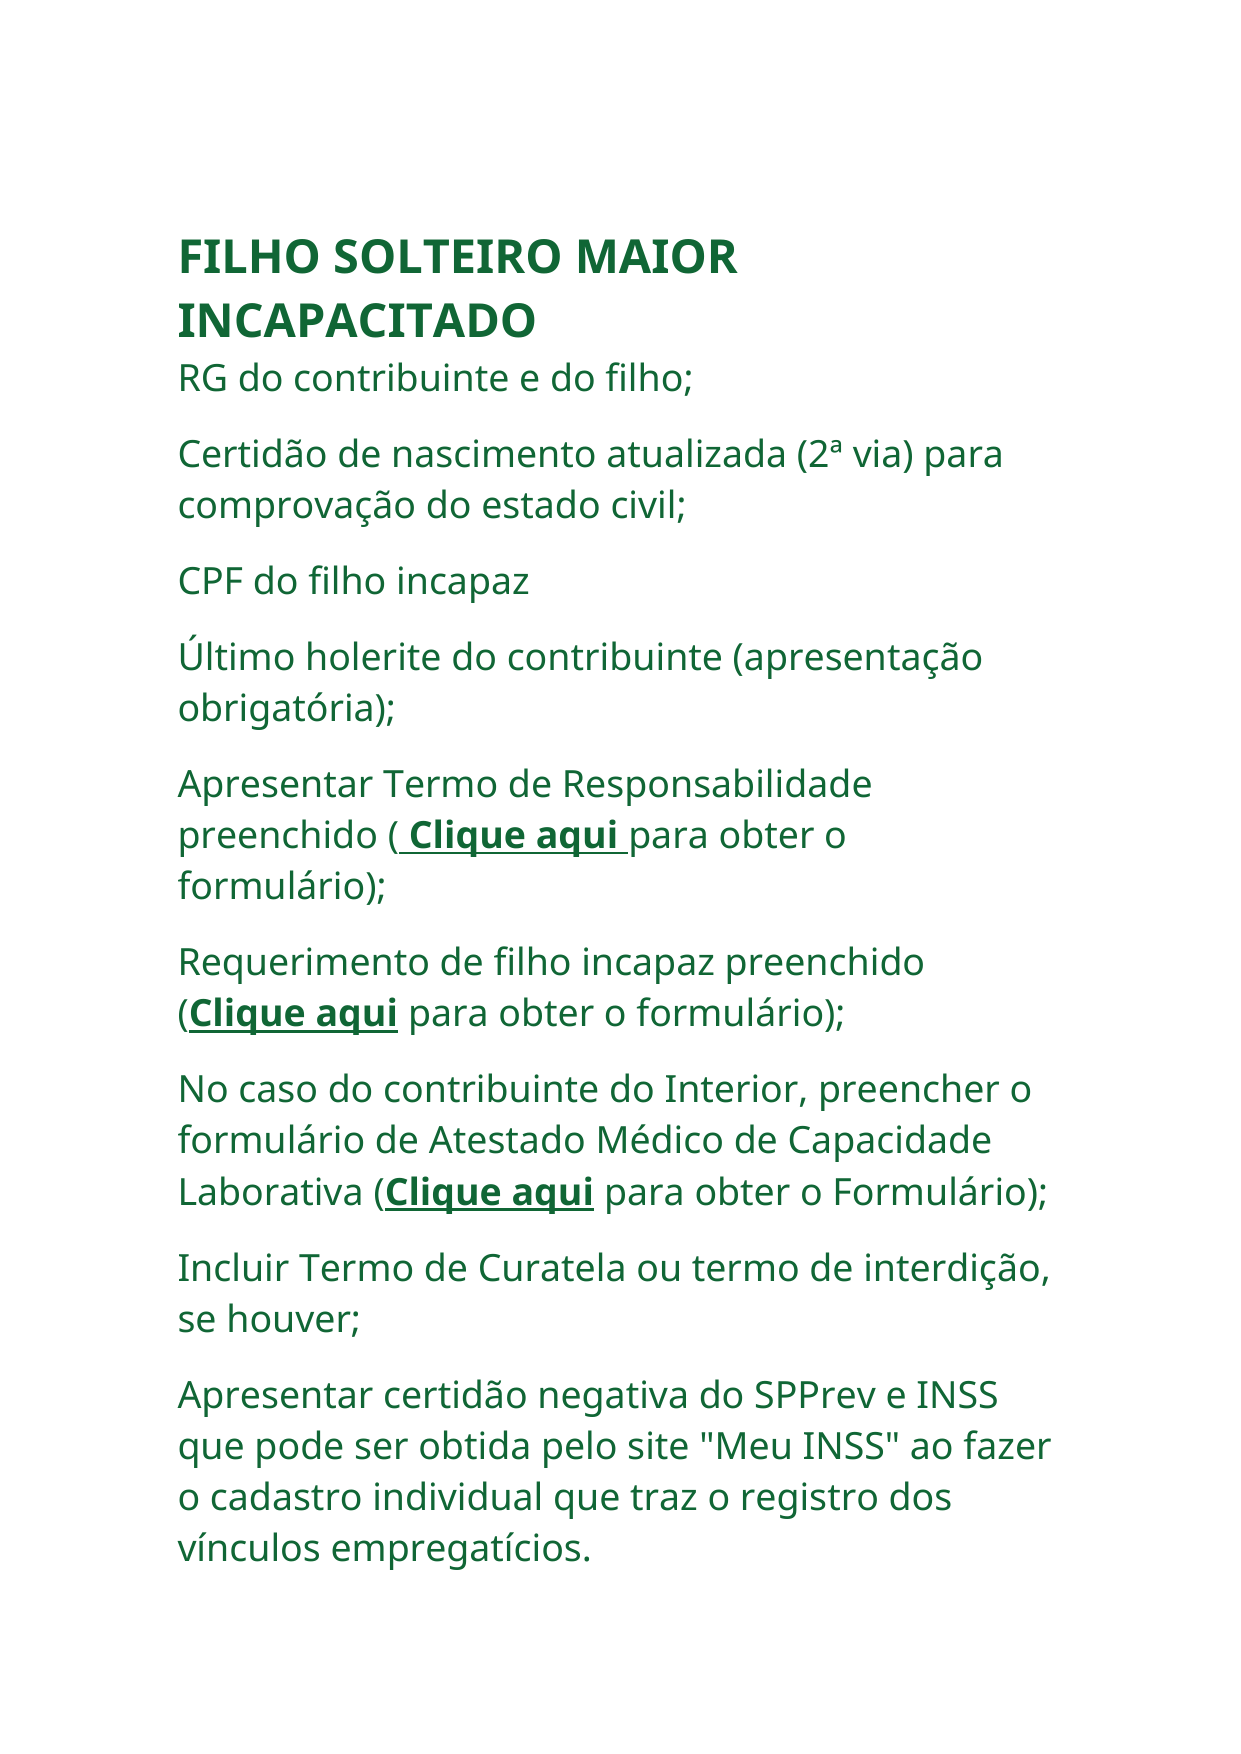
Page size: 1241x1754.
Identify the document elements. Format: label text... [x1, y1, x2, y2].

text CPF do filho incapaz [177, 554, 1063, 606]
text RG do contribuinte e do filho; [177, 351, 1063, 402]
text FILHO SOLTEIRO MAIOR INCAPACITADO [177, 224, 1063, 351]
text Apresentar certidão negativa do SPPrev e INSS que pode ser obtida pelo site "Meu INSS" ao fazer o cadastro individual que traz o registro dos vínculos empregatícios. [177, 1368, 1063, 1572]
text Último holerite do contribuinte (apresentação obrigatória); [177, 631, 1063, 733]
text Incluir Termo de Curatela ou termo de interdição, se houver; [177, 1241, 1063, 1343]
text Certidão de nascimento atualizada (2ª via) para comprovação do estado civil; [177, 427, 1063, 529]
text No caso do contribuinte do Interior, preencher o formulário de Atestado Médico de Capacidade Laborativa (Clique aqui para obter o Formulário); [177, 1063, 1063, 1216]
text Requerimento de filho incapaz preenchido (Clique aqui para obter o formulário); [177, 936, 1063, 1038]
text Apresentar Termo de Responsabilidade preenchido ( Clique aqui para obter o formulário); [177, 758, 1063, 911]
